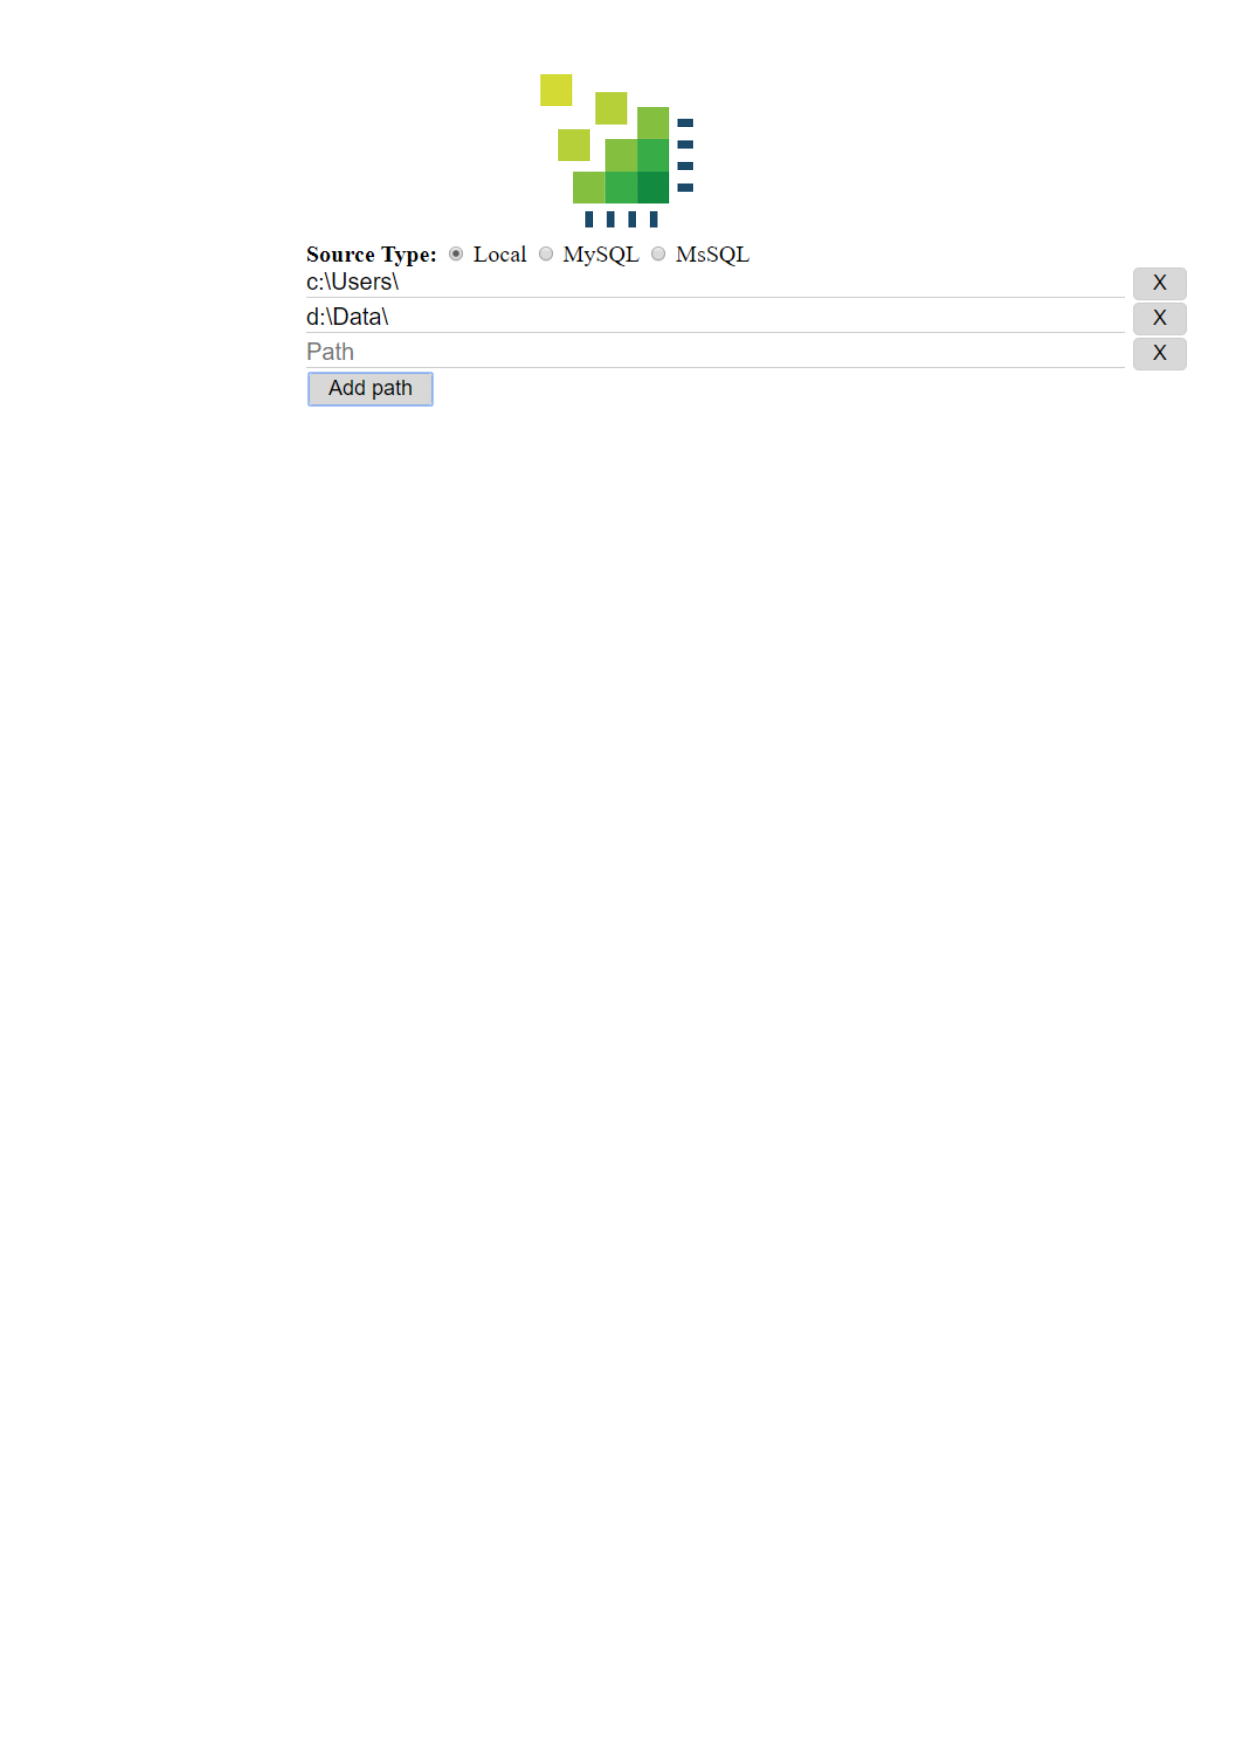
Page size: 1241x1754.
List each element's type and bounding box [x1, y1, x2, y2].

picture [297, 73, 1241, 415]
